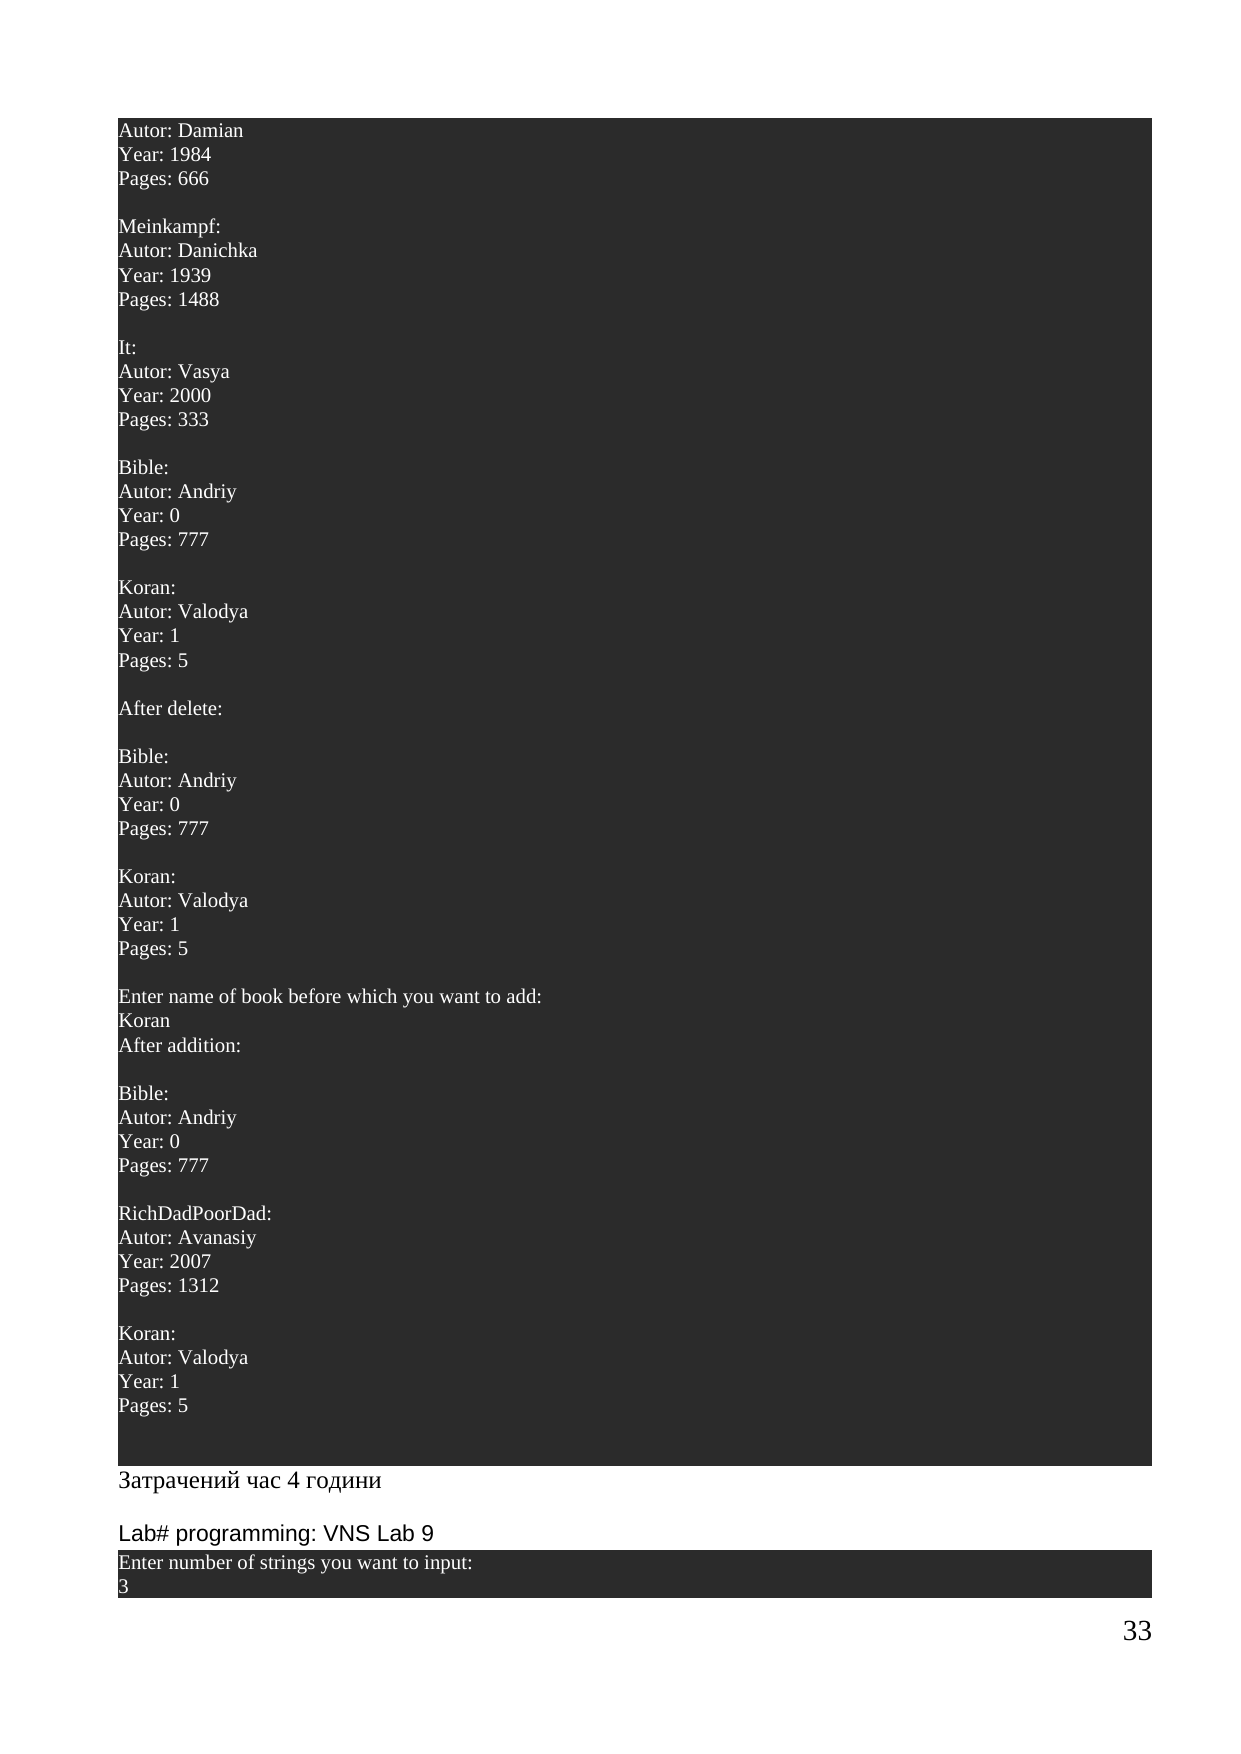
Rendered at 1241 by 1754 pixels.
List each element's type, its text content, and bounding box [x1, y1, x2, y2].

text Autor: Damian [118, 118, 1152, 142]
text Pages: 666 [118, 166, 1152, 190]
text 3 [118, 1574, 1152, 1598]
text Autor: Avanasiy [118, 1225, 1152, 1249]
text Year: 2000 [118, 383, 1152, 407]
text Autor: Valodya [118, 888, 1152, 912]
text Year: 0 [118, 503, 1152, 527]
text Autor: Danichka [118, 238, 1152, 262]
text Year: 1 [118, 623, 1152, 647]
text It: [118, 335, 1152, 359]
text Enter number of strings you want to input: [118, 1550, 1152, 1574]
text Pages: 777 [118, 527, 1152, 551]
text Autor: Valodya [118, 1345, 1152, 1369]
text Year: 1 [118, 1369, 1152, 1393]
text Bible: [118, 744, 1152, 768]
text Bible: [118, 1081, 1152, 1105]
text Lab# programming: VNS Lab 9 [118, 1519, 1152, 1546]
text Autor: Andriy [118, 1105, 1152, 1129]
text Year: 1 [118, 912, 1152, 936]
text Pages: 777 [118, 816, 1152, 840]
text Koran: [118, 1321, 1152, 1345]
text Year: 0 [118, 1129, 1152, 1153]
text Pages: 1488 [118, 287, 1152, 311]
text Meinkampf: [118, 214, 1152, 238]
text Pages: 1312 [118, 1273, 1152, 1297]
text Year: 1984 [118, 142, 1152, 166]
text Year: 2007 [118, 1249, 1152, 1273]
text Pages: 5 [118, 647, 1152, 672]
text Pages: 5 [118, 1393, 1152, 1417]
text Pages: 5 [118, 936, 1152, 960]
text Затрачений час 4 години [118, 1466, 1152, 1494]
text Koran [118, 1008, 1152, 1032]
text After delete: [118, 696, 1152, 720]
text Koran: [118, 864, 1152, 888]
text After addition: [118, 1032, 1152, 1057]
text Autor: Andriy [118, 768, 1152, 792]
text Autor: Valodya [118, 599, 1152, 623]
text Koran: [118, 575, 1152, 599]
text Autor: Vasya [118, 359, 1152, 383]
text Year: 1939 [118, 262, 1152, 287]
text Pages: 777 [118, 1153, 1152, 1177]
text Bible: [118, 455, 1152, 479]
text RichDadPoorDad: [118, 1201, 1152, 1225]
text Year: 0 [118, 792, 1152, 816]
text Enter name of book before which you want to add: [118, 984, 1152, 1008]
text Autor: Andriy [118, 479, 1152, 503]
text Pages: 333 [118, 407, 1152, 431]
